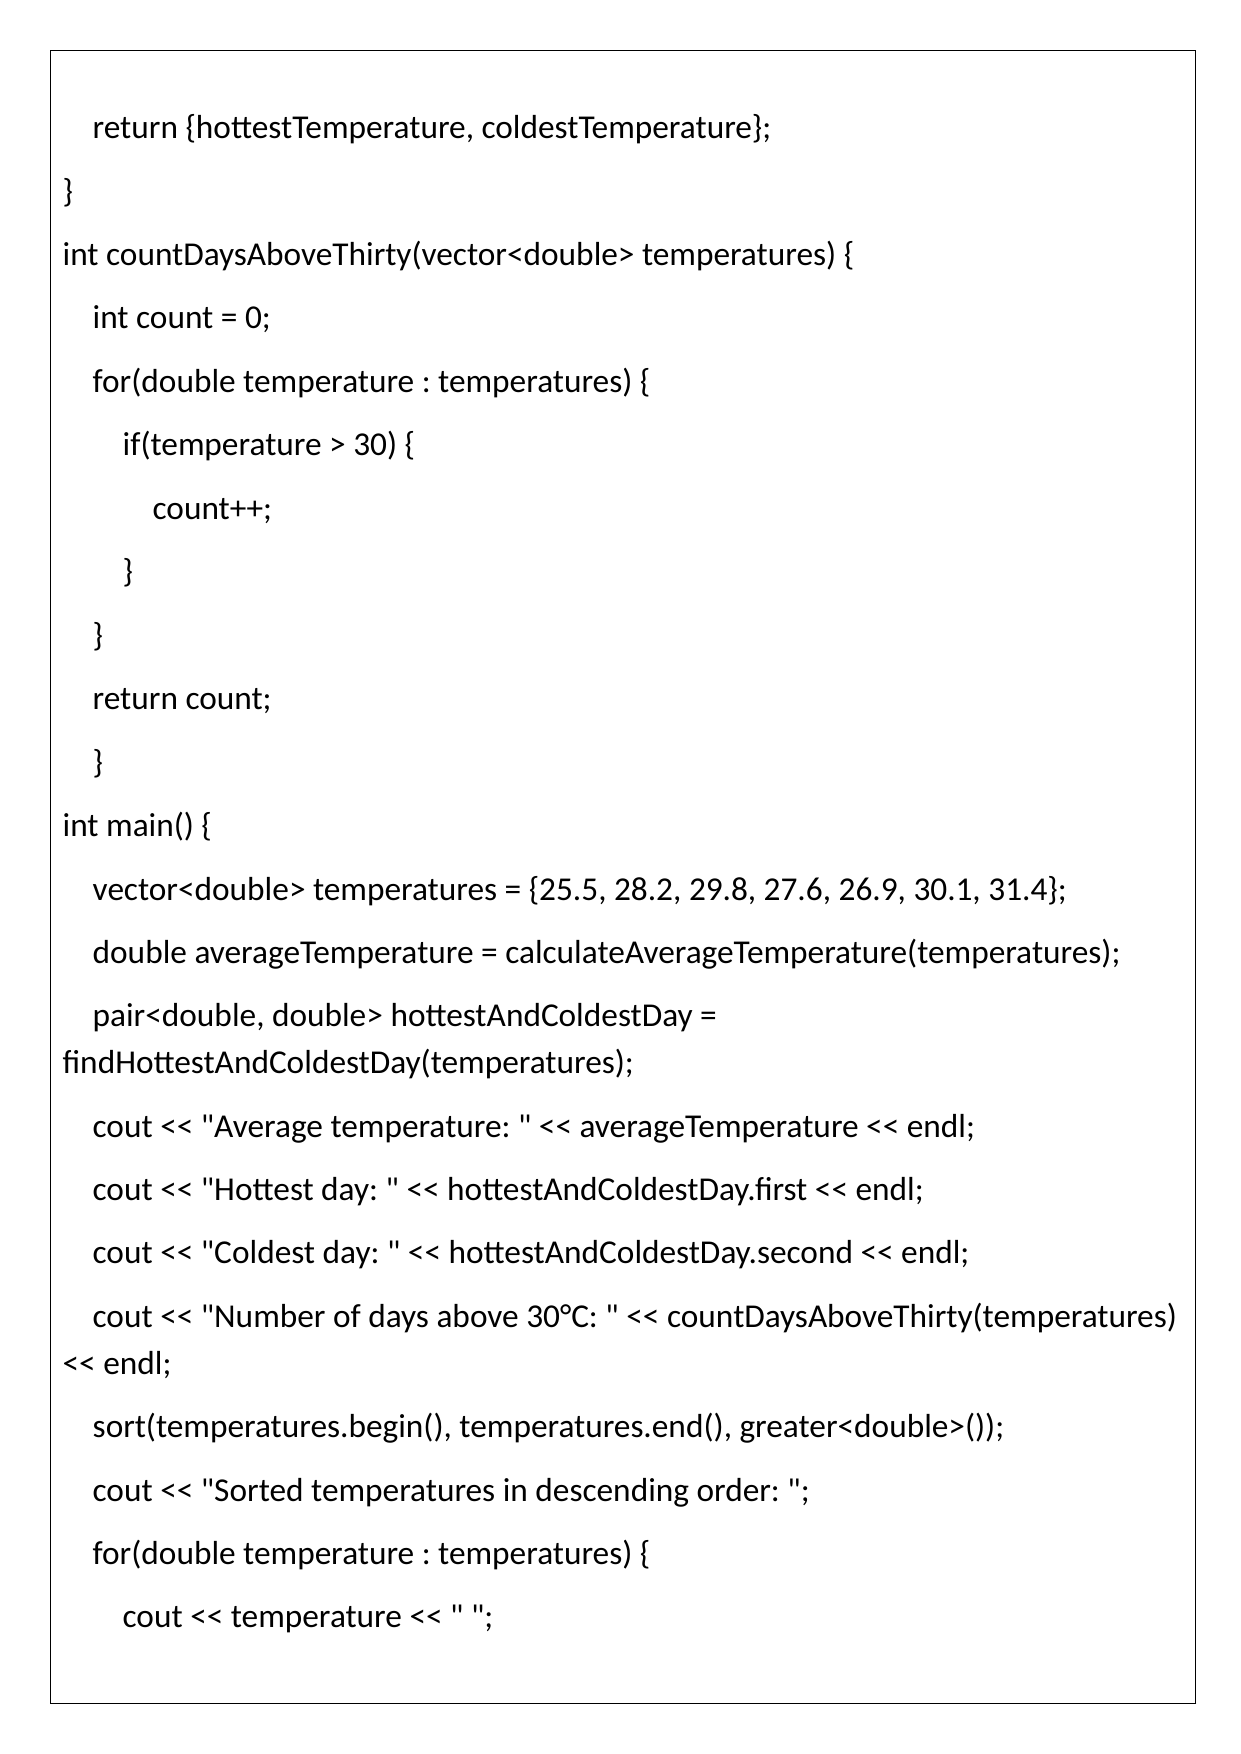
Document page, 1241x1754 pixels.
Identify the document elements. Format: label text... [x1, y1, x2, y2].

text vector<double> temperatures = {25.5, 28.2, 29.8, 27.6, 26.9, 30.1, 31.4}; [62, 867, 1195, 908]
text cout << "Number of days above 30°C: " << countDaysAboveThirty(temperatures) << endl; [62, 1295, 1195, 1382]
text return {hottestTemperature, coldestTemperature}; [62, 106, 1195, 147]
text } [62, 614, 1195, 654]
text cout << temperature << " "; [62, 1595, 1195, 1636]
text cout << "Hottest day: " << hottestAndColdestDay.first << endl; [62, 1168, 1195, 1209]
text } [62, 550, 1195, 591]
text for(double temperature : temperatures) { [62, 360, 1195, 401]
text sort(temperatures.begin(), temperatures.end(), greater<double>()); [62, 1405, 1195, 1446]
text double averageTemperature = calculateAverageTemperature(temperatures); [62, 931, 1195, 972]
text } [62, 170, 1195, 210]
text cout << "Average temperature: " << averageTemperature << endl; [62, 1104, 1195, 1145]
text } [62, 741, 1195, 781]
text cout << "Sorted temperatures in descending order: "; [62, 1468, 1195, 1509]
text int main() { [62, 804, 1195, 845]
text int count = 0; [62, 297, 1195, 337]
text if(temperature > 30) { [62, 423, 1195, 464]
text for(double temperature : temperatures) { [62, 1532, 1195, 1573]
text int countDaysAboveThirty(vector<double> temperatures) { [62, 233, 1195, 274]
text pair<double, double> hottestAndColdestDay = findHottestAndColdestDay(temperatures); [62, 994, 1195, 1082]
text cout << "Coldest day: " << hottestAndColdestDay.second << endl; [62, 1231, 1195, 1272]
text count++; [62, 487, 1195, 528]
text return count; [62, 677, 1195, 718]
